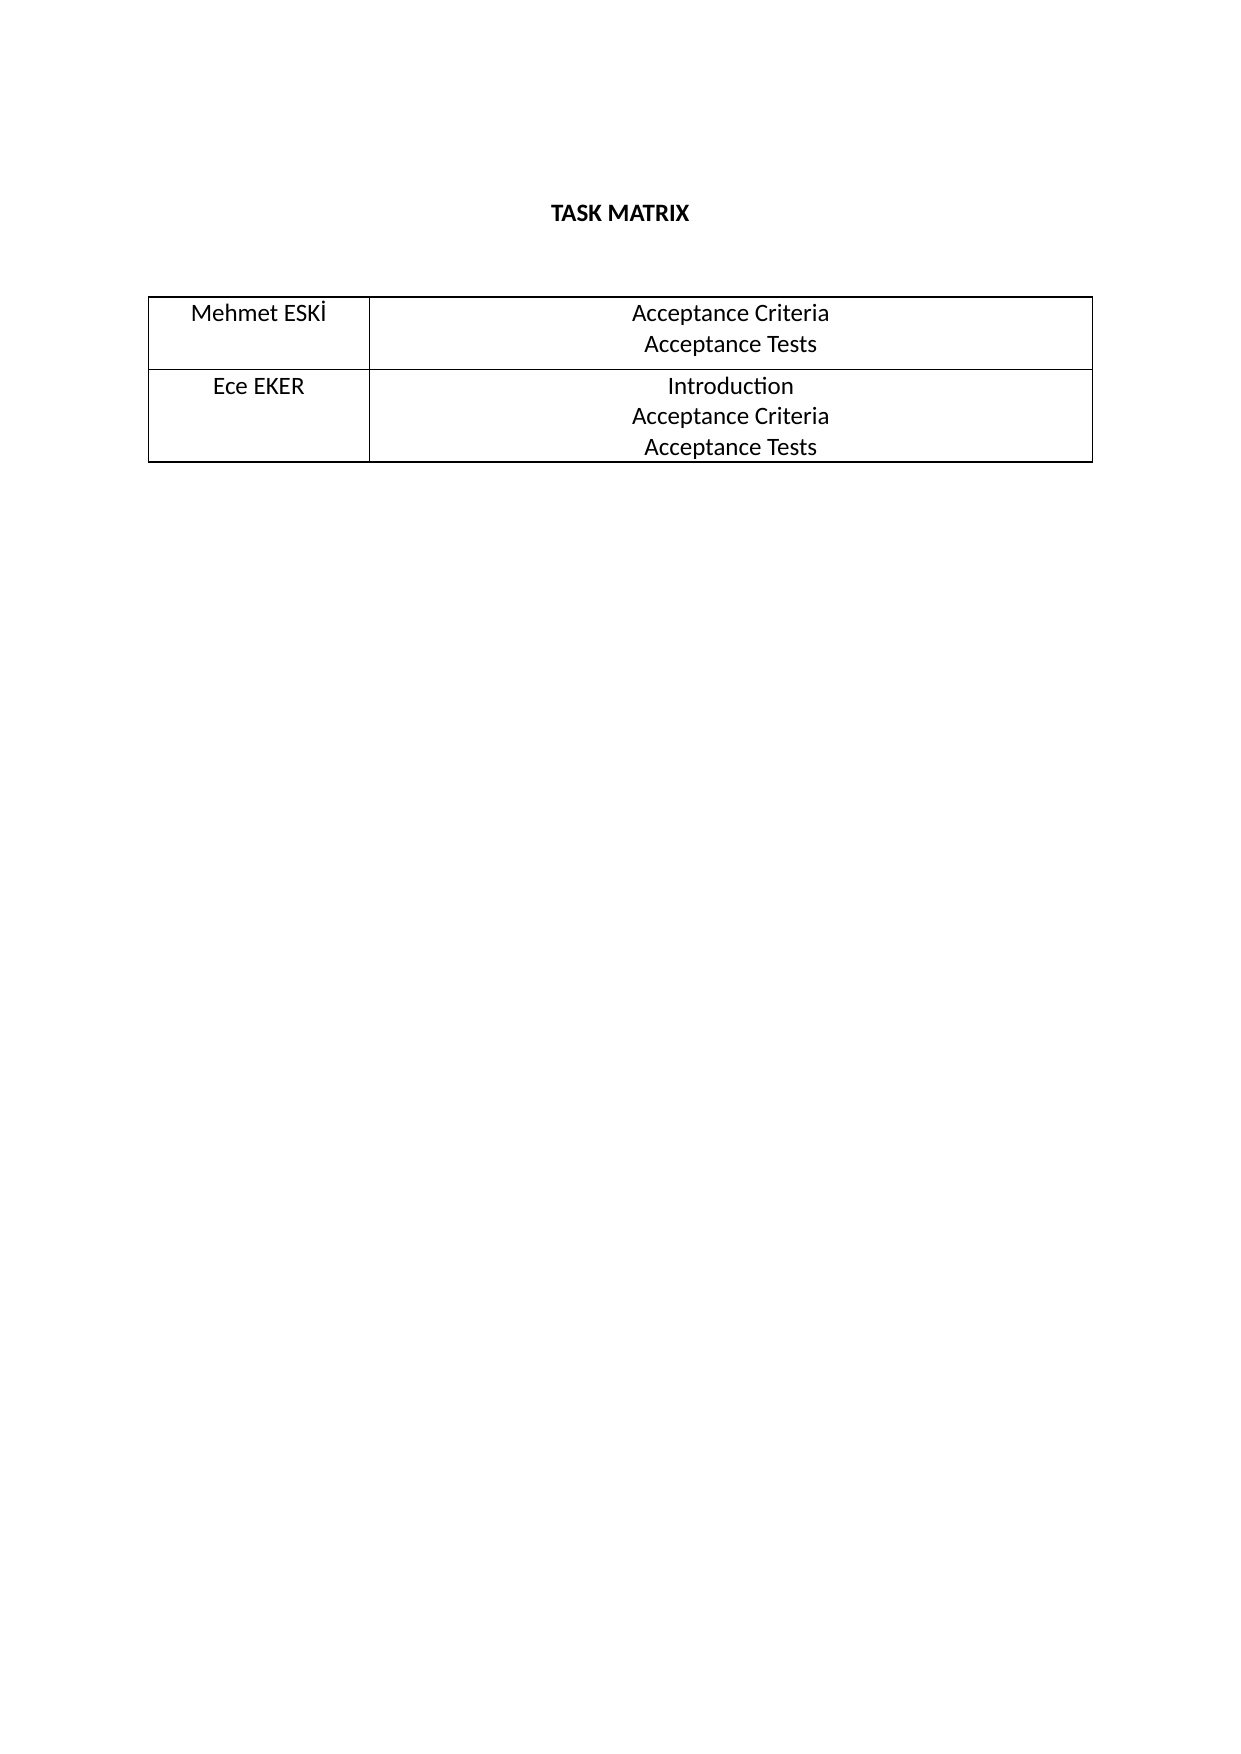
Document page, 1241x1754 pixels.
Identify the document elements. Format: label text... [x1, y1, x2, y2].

text TASK MATRIX [148, 197, 1093, 228]
table_cell Ece EKER [149, 370, 369, 461]
table_header Mehmet ESKİ [149, 298, 369, 369]
table_header Acceptance Criteria Acceptance Tests [370, 298, 1092, 369]
table_cell Introduction Acceptance Criteria Acceptance Tests [370, 370, 1092, 461]
